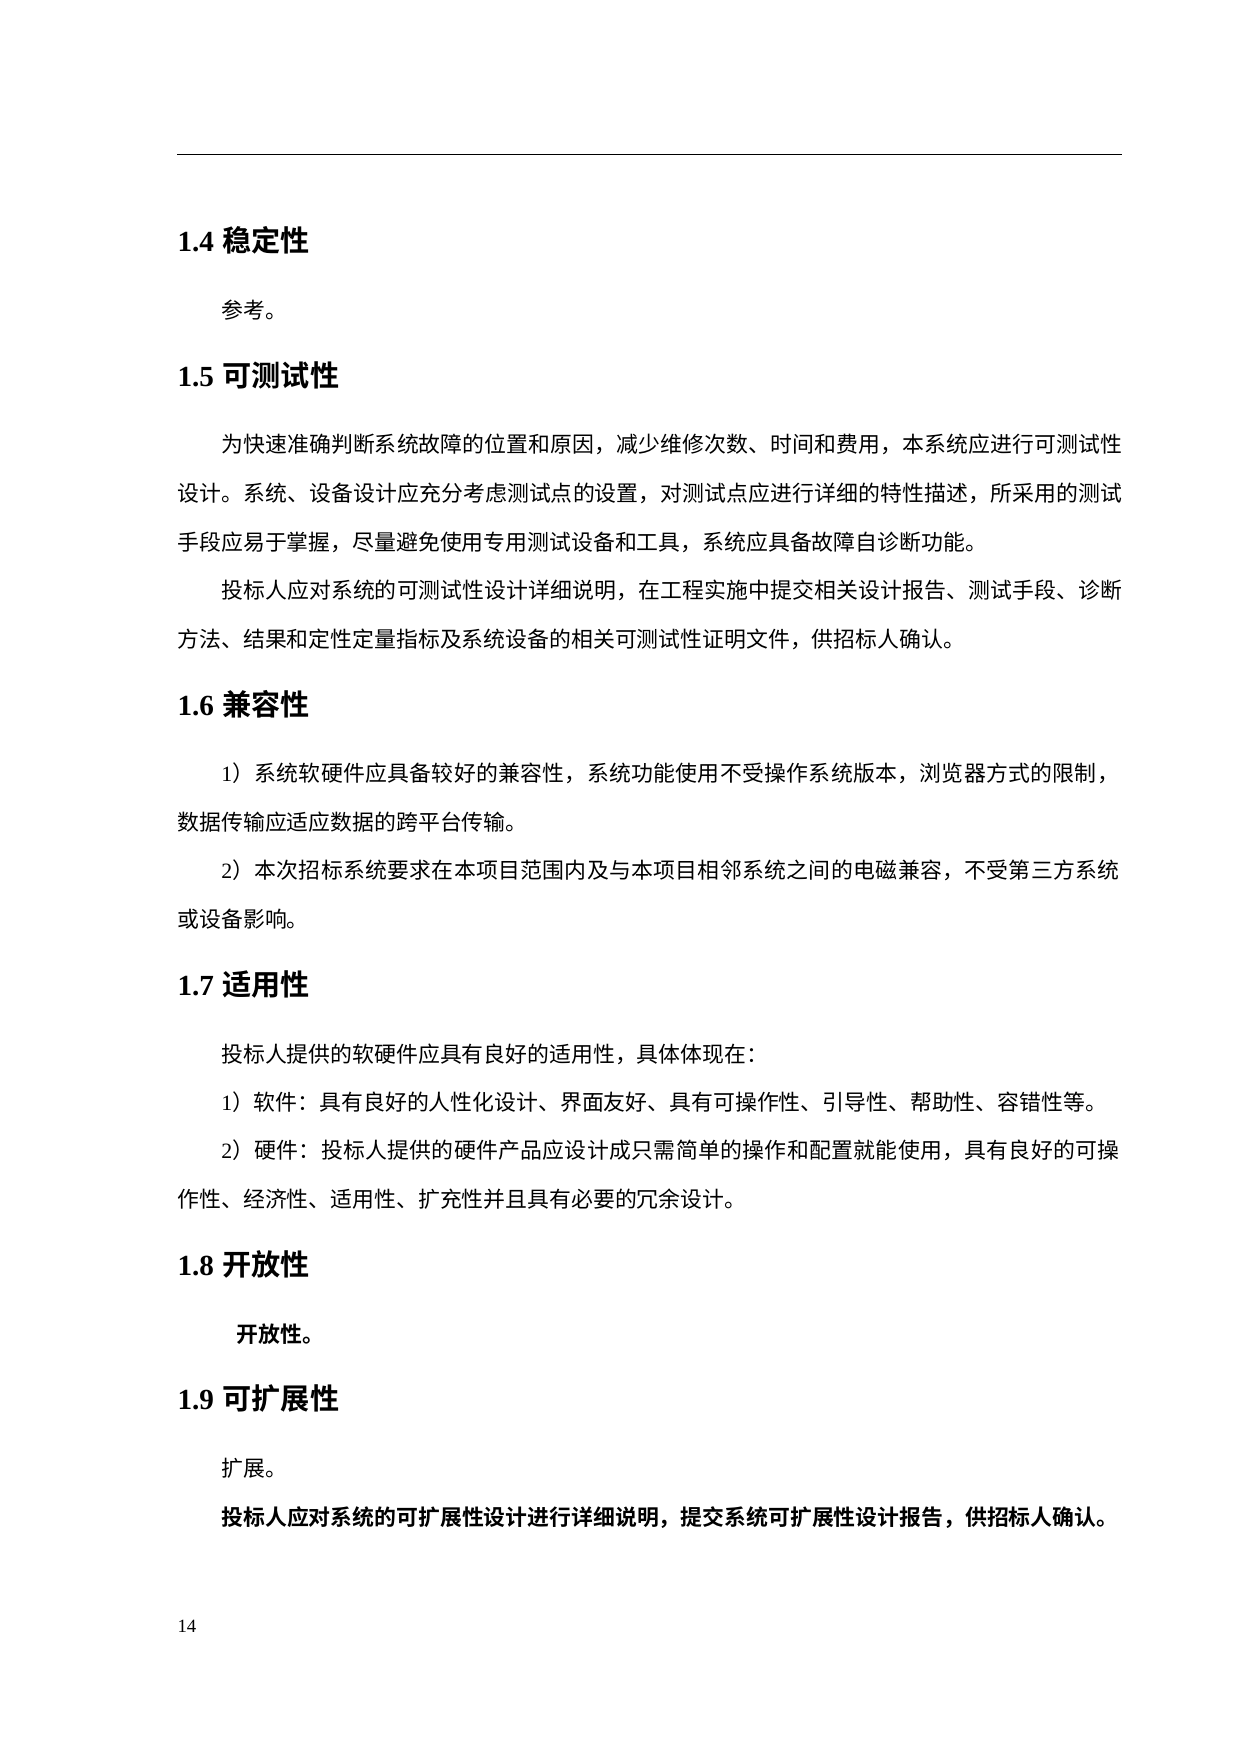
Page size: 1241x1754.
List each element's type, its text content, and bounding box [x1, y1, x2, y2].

text 为快速准确判断系统故障的位置和原因，减少维修次数、时间和费用，本系统应进行可测试性设计。系统、设备设计应充分考虑测试点的设置，对测试点应进行详细的特性描述，所采用的测试手段应易于掌握，尽量避免使用专用测试设备和工具，系统应具备故障自诊断功能。 [177, 427, 1122, 557]
list 兼容性 [177, 670, 1122, 735]
list 适用性 [177, 950, 1122, 1015]
text 投标人提供的软硬件应具有良好的适用性，具体体现在： [177, 1036, 1122, 1069]
text 2）硬件：投标人提供的硬件产品应设计成只需简单的操作和配置就能使用，具有良好的可操作性、经济性、适用性、扩充性并且具有必要的冗余设计。 [177, 1133, 1122, 1214]
text 参考。 [177, 292, 1122, 325]
list 开放性 [177, 1230, 1122, 1295]
list 稳定性 [177, 206, 1122, 271]
text 1）软件：具有良好的人性化设计、界面友好、具有可操作性、引导性、帮助性、容错性等。 [177, 1085, 1122, 1117]
list 可扩展性 [177, 1364, 1122, 1429]
text 2）本次招标系统要求在本项目范围内及与本项目相邻系统之间的电磁兼容，不受第三方系统或设备影响。 [177, 853, 1122, 934]
text 投标人应对系统的可测试性设计详细说明，在工程实施中提交相关设计报告、测试手段、诊断方法、结果和定性定量指标及系统设备的相关可测试性证明文件，供招标人确认。 [177, 573, 1122, 654]
text 扩展。 [177, 1451, 1122, 1483]
text 1）系统软硬件应具备较好的兼容性，系统功能使用不受操作系统版本，浏览器方式的限制，数据传输应适应数据的跨平台传输。 [177, 756, 1122, 837]
text 投标人应对系统的可扩展性设计进行详细说明，提交系统可扩展性设计报告，供招标人确认。 [177, 1499, 1122, 1532]
list 可测试性 [177, 341, 1122, 406]
text 开放性。 [177, 1316, 1122, 1349]
